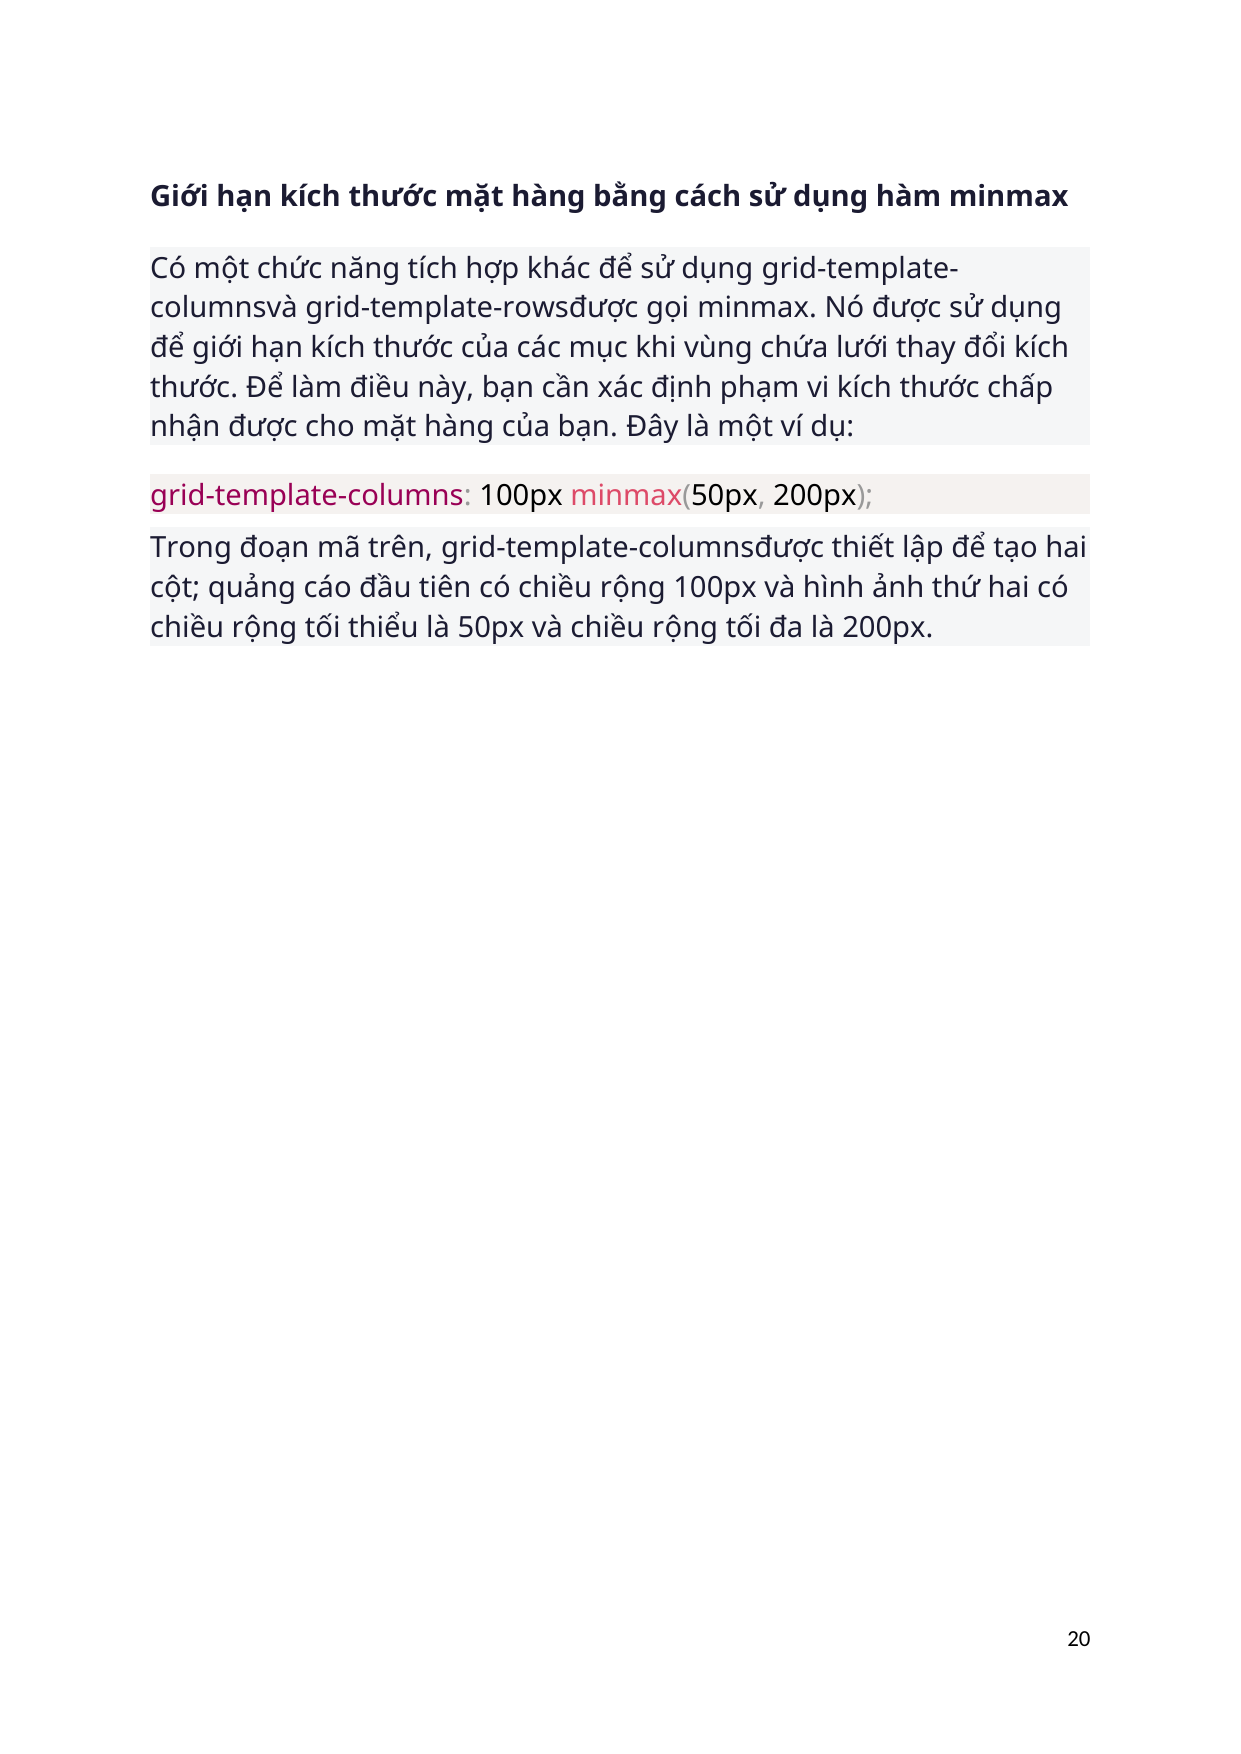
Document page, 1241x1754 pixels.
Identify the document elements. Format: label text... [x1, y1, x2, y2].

text Có một chức năng tích hợp khác để sử dụng grid-template-columnsvà grid-template-rowsđược gọi minmax. Nó được sử dụng để giới hạn kích thước của các mục khi vùng chứa lưới thay đổi kích thước. Để làm điều này, bạn cần xác định phạm vi kích thước chấp nhận được cho mặt hàng của bạn. Đây là một ví dụ: [150, 247, 1090, 445]
text grid-template-columns: 100px minmax(50px, 200px); [150, 474, 1090, 514]
text Trong đoạn mã trên, grid-template-columnsđược thiết lập để tạo hai cột; quảng cáo đầu tiên có chiều rộng 100px và hình ảnh thứ hai có chiều rộng tối thiểu là 50px và chiều rộng tối đa là 200px. [150, 527, 1090, 646]
subtitle Giới hạn kích thước mặt hàng bằng cách sử dụng hàm minmax [150, 175, 1090, 215]
